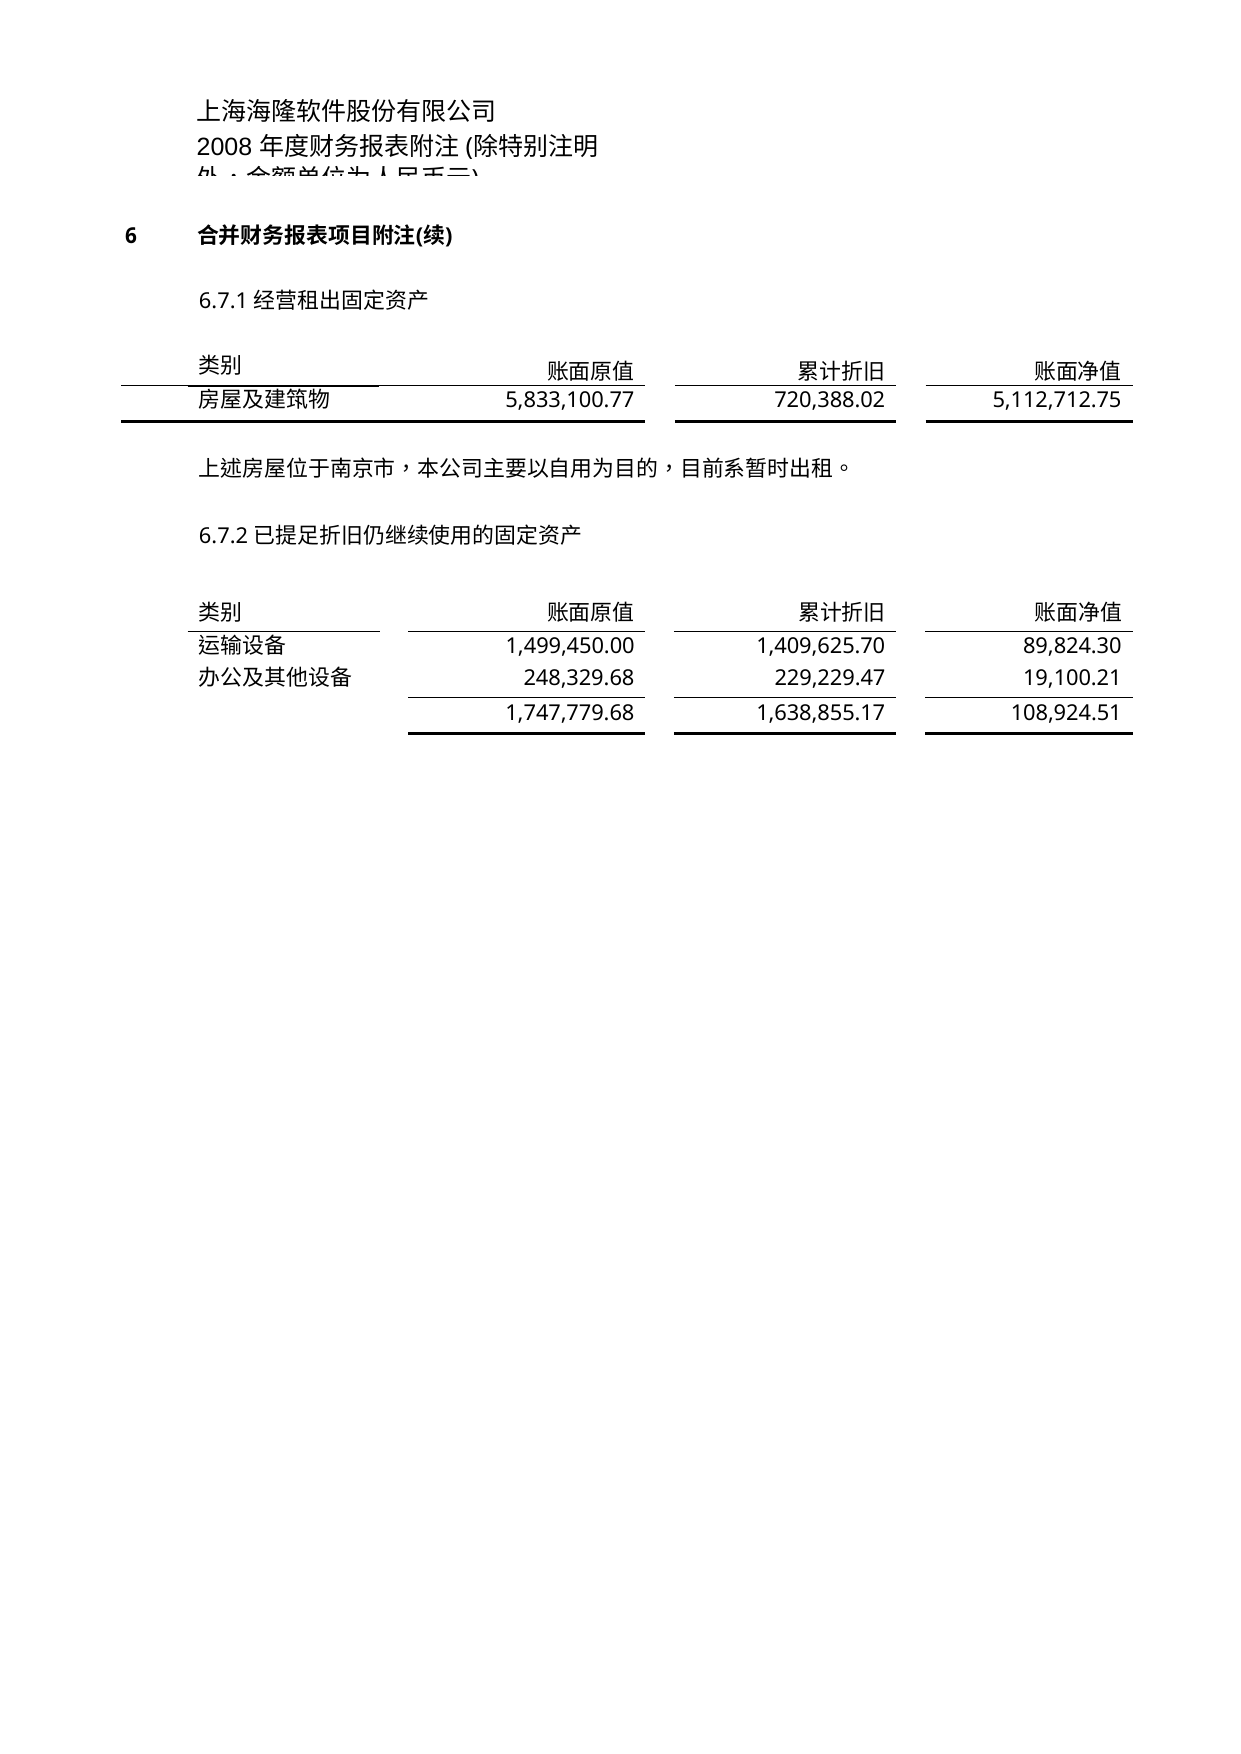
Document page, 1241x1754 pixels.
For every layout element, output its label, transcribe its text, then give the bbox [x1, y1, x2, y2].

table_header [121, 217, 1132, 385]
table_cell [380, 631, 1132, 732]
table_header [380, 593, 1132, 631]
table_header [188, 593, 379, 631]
text 上述房屋位于南京市，本公司主要以自用为目的，目前系暂时出租。 6.7.2 已提足折旧仍继续使用的固定资产 [199, 453, 857, 550]
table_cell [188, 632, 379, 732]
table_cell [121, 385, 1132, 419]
